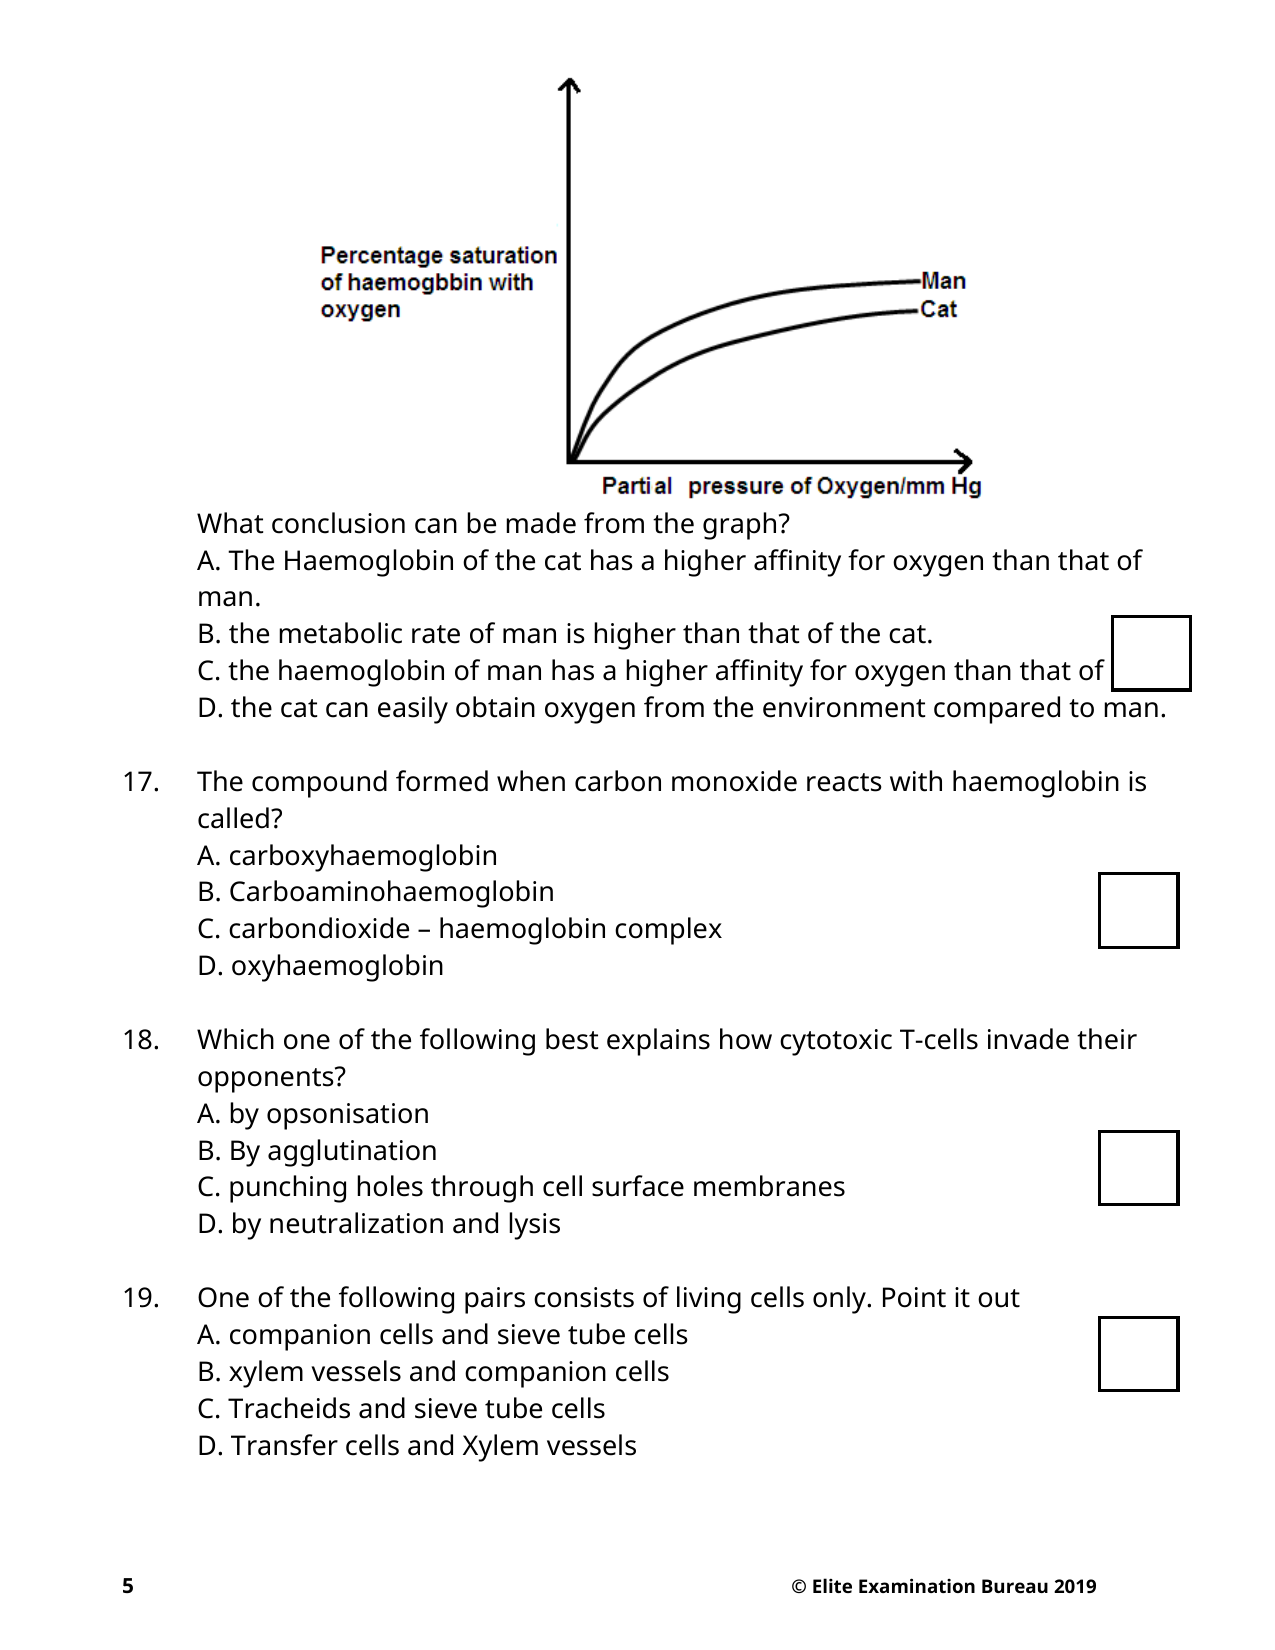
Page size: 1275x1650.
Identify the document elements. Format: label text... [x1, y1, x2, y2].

text C. Tracheids and sieve tube cells [122, 1389, 1181, 1426]
text B. Carboaminohaemoglobin [122, 873, 1098, 910]
text C. punching holes through cell surface membranes [122, 1168, 1098, 1205]
text A. carboxyhaemoglobin [122, 836, 1181, 873]
text A. by opsonisation [122, 1094, 1181, 1131]
text D. oxyhaemoglobin [122, 947, 1181, 983]
text C. the haemoglobin of man has a higher affinity for oxygen than that of cat. [122, 652, 1111, 688]
text A. companion cells and sieve tube cells [122, 1315, 1181, 1352]
text B. the metabolic rate of man is higher than that of the cat. [122, 615, 1111, 652]
text A. The Haemoglobin of the cat has a higher affinity for oxygen than that of man. [122, 541, 1181, 615]
text B. By agglutination [122, 1131, 1098, 1168]
text D. the cat can easily obtain oxygen from the environment compared to man. [122, 688, 1181, 725]
text C. carbondioxide – haemoglobin complex [122, 910, 1098, 947]
text 18. Which one of the following best explains how cytotoxic T-cells invade their opponents? [122, 1020, 1181, 1094]
text 17. The compound formed when carbon monoxide reacts with haemoglobin is called? [122, 762, 1181, 836]
text B. xylem vessels and companion cells [122, 1352, 1098, 1389]
text D. by neutralization and lysis [122, 1205, 1181, 1242]
text 19. One of the following pairs consists of living cells only. Point it out [122, 1278, 1181, 1315]
text What conclusion can be made from the graph? [122, 504, 1181, 541]
text D. Transfer cells and Xylem vessels [122, 1426, 1181, 1463]
picture [315, 75, 988, 504]
